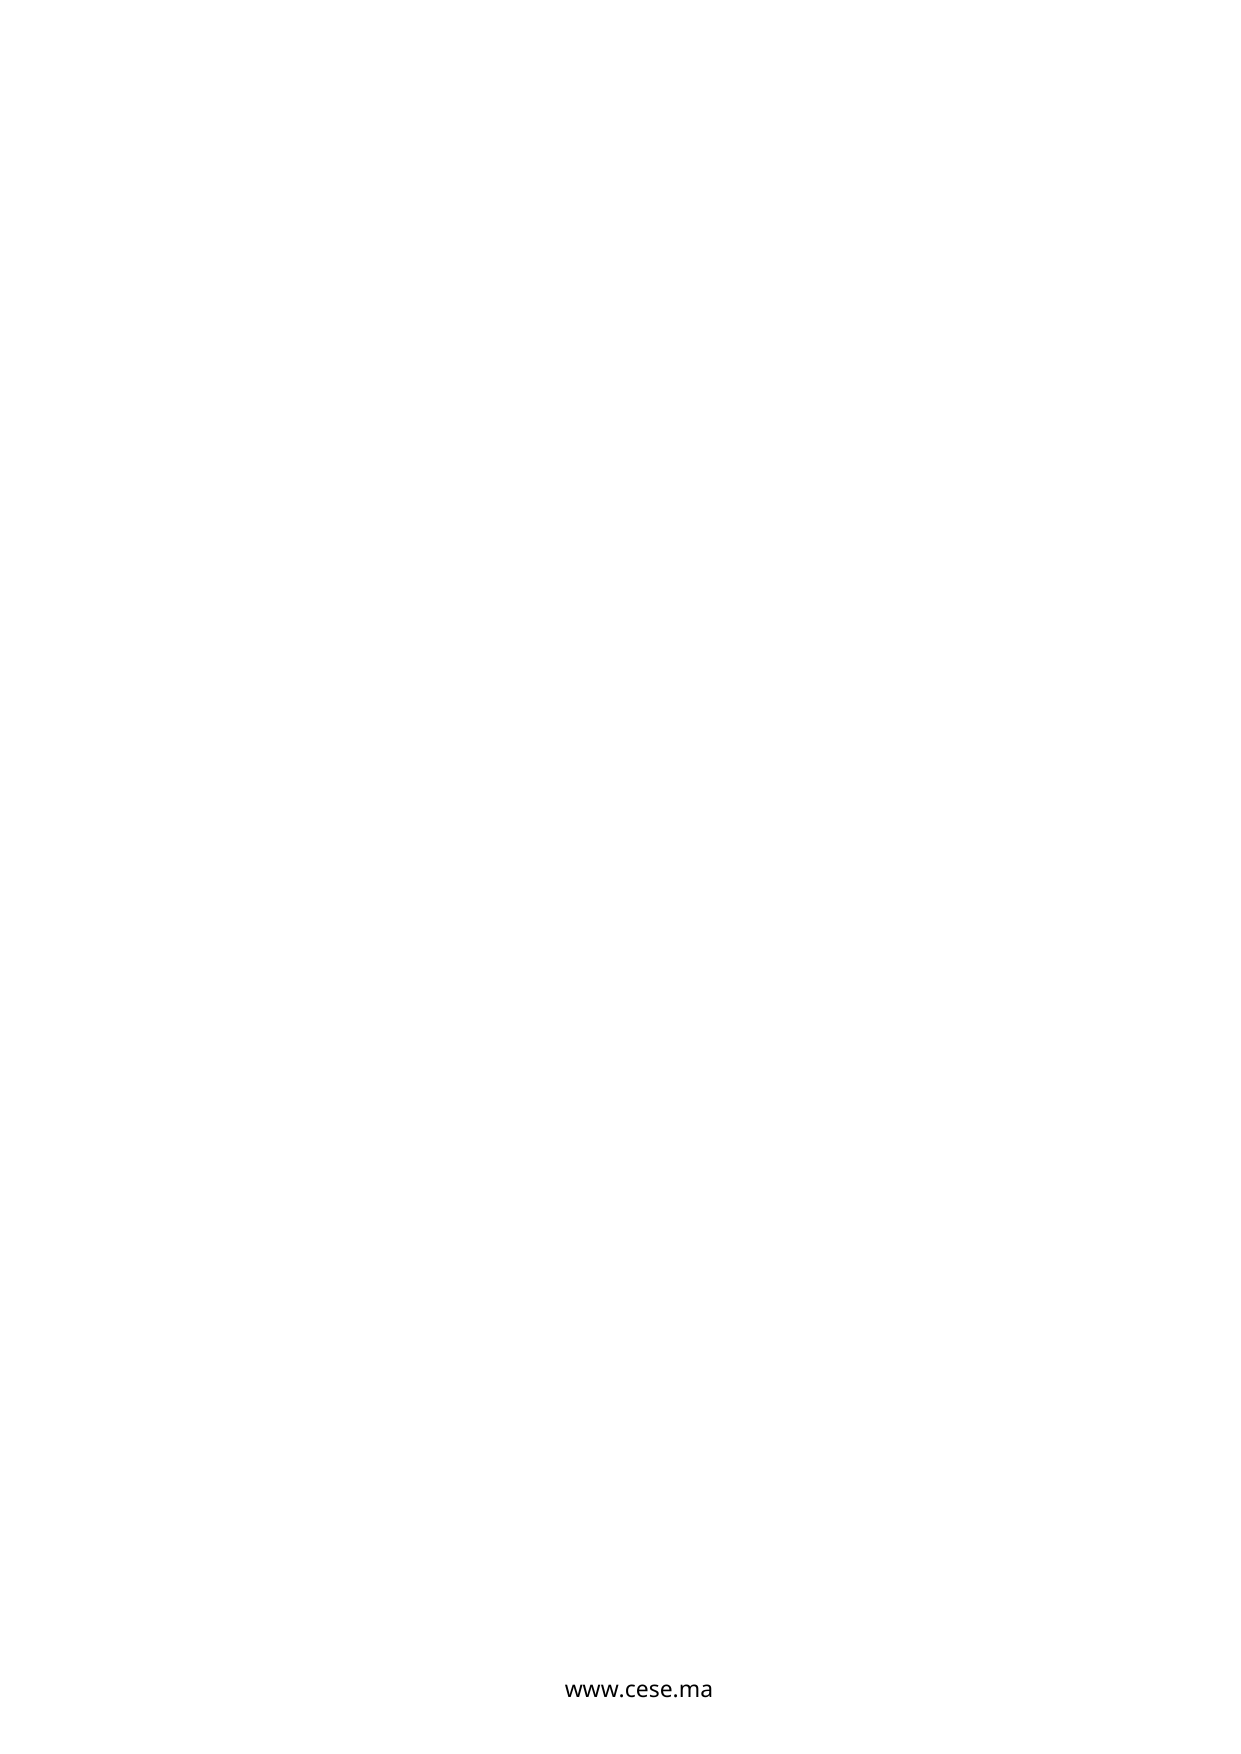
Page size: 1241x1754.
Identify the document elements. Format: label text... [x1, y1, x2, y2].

text www.cese.ma [150, 1656, 713, 1708]
